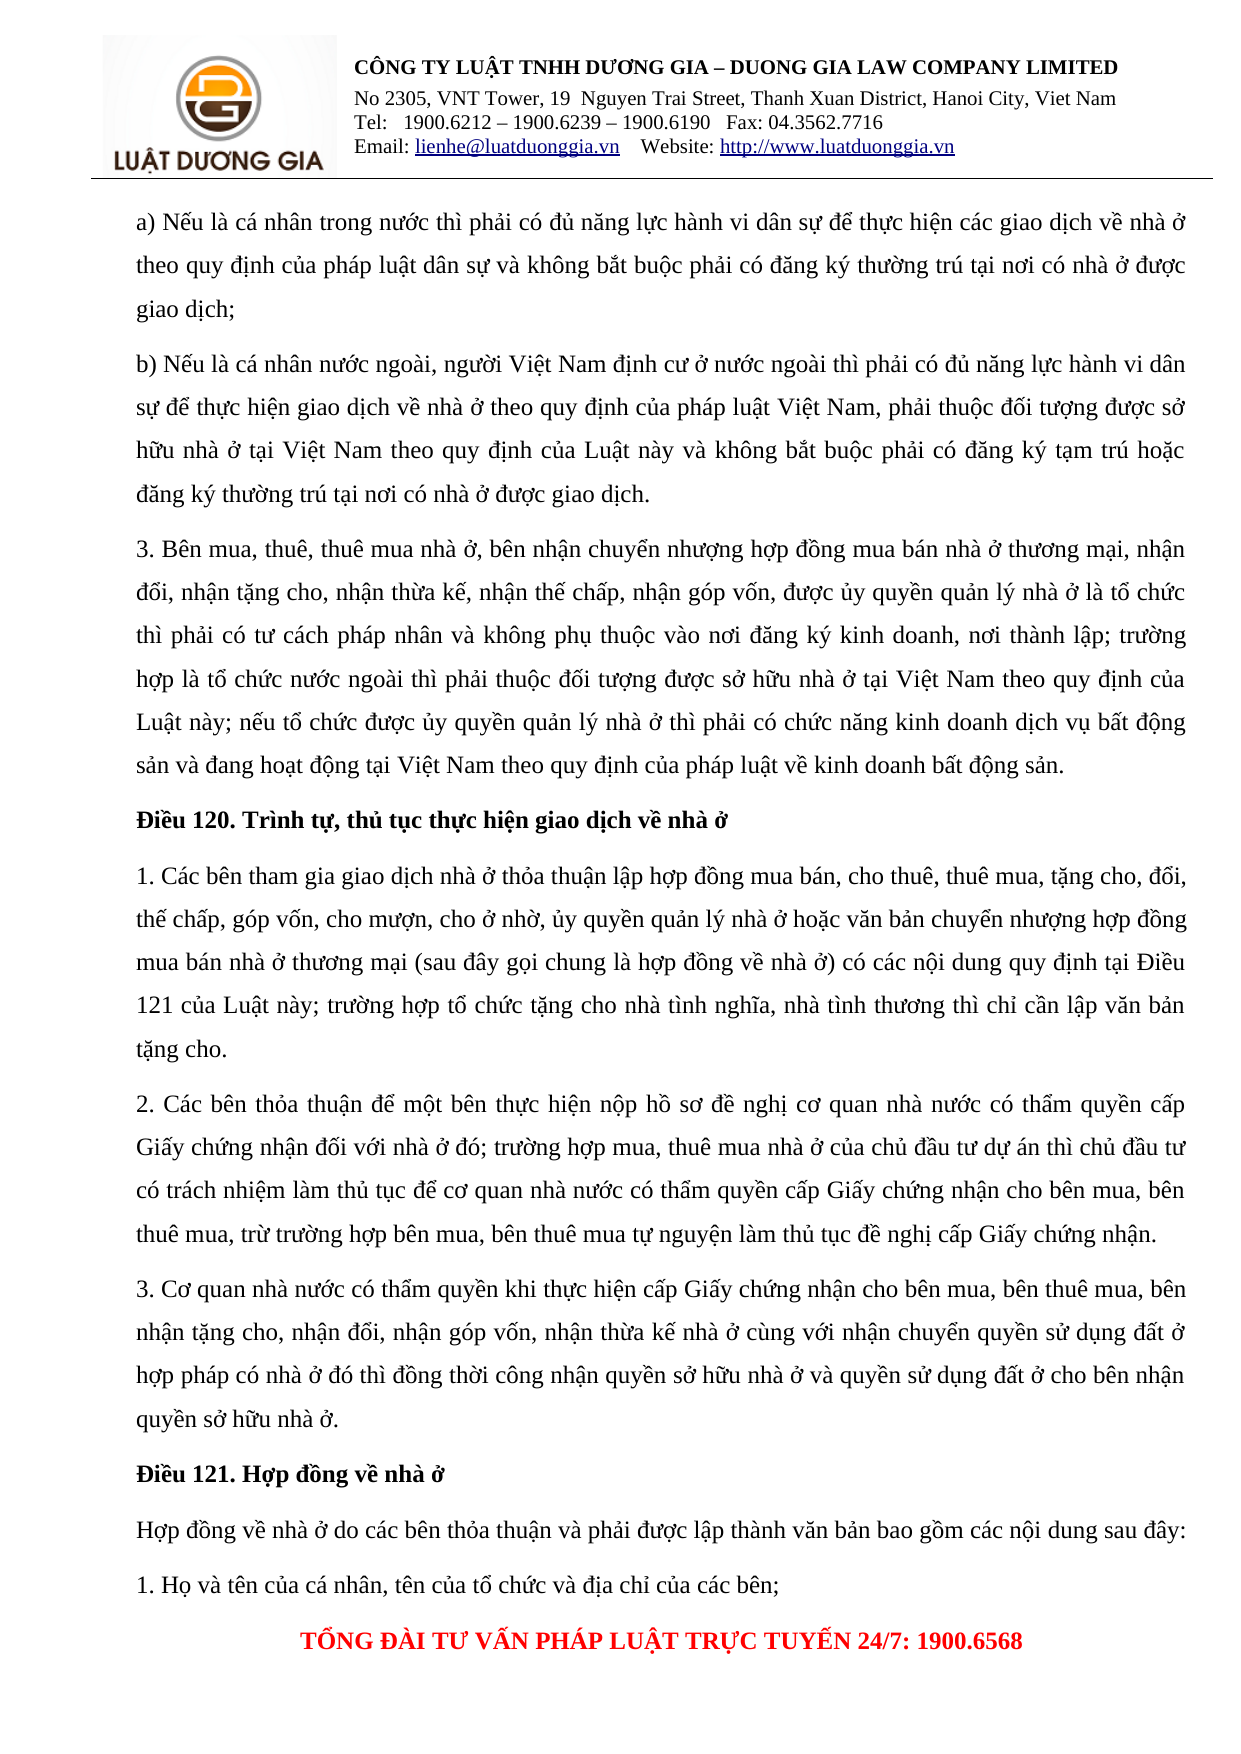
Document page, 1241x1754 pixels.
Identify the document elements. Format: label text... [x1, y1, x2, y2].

picture [102, 35, 338, 178]
text 1. Các bên tham gia giao dịch nhà ở thỏa thuận lập hợp đồng mua bán, cho thuê, thuê mua, tặng cho, đổi, thế chấp, góp vốn, cho mượn, cho ở nhờ, ủy quyền quản lý nhà ở hoặc văn bản chuyển nhượng hợp đồng mua bán nhà ở thương mại (sau đây gọi chung là hợp đồng về nhà ở) có các nội dung quy định tại Điều 121 của Luật này; trường hợp tổ chức tặng cho nhà tình nghĩa, nhà tình thương thì chỉ cần lập văn bản tặng cho. [136, 861, 1187, 1062]
text Điều 121. Hợp đồng về nhà ở [136, 1459, 1187, 1488]
text 3. Cơ quan nhà nước có thẩm quyền khi thực hiện cấp Giấy chứng nhận cho bên mua, bên thuê mua, bên nhận tặng cho, nhận đổi, nhận góp vốn, nhận thừa kế nhà ở cùng với nhận chuyển quyền sử dụng đất ở hợp pháp có nhà ở đó thì đồng thời công nhận quyền sở hữu nhà ở và quyền sử dụng đất ở cho bên nhận quyền sở hữu nhà ở. [136, 1274, 1187, 1432]
text a) Nếu là cá nhân trong nước thì phải có đủ năng lực hành vi dân sự để thực hiện các giao dịch về nhà ở theo quy định của pháp luật dân sự và không bắt buộc phải có đăng ký thường trú tại nơi có nhà ở được giao dịch; [136, 207, 1187, 322]
text b) Nếu là cá nhân nước ngoài, người Việt Nam định cư ở nước ngoài thì phải có đủ năng lực hành vi dân sự để thực hiện giao dịch về nhà ở theo quy định của pháp luật Việt Nam, phải thuộc đối tượng được sở hữu nhà ở tại Việt Nam theo quy định của Luật này và không bắt buộc phải có đăng ký tạm trú hoặc đăng ký thường trú tại nơi có nhà ở được giao dịch. [136, 349, 1187, 507]
text Điều 120. Trình tự, thủ tục thực hiện giao dịch về nhà ở [136, 806, 1187, 834]
text 1. Họ và tên của cá nhân, tên của tổ chức và địa chỉ của các bên; [136, 1571, 1187, 1599]
text Hợp đồng về nhà ở do các bên thỏa thuận và phải được lập thành văn bản bao gồm các nội dung sau đây: [136, 1515, 1187, 1544]
text 3. Bên mua, thuê, thuê mua nhà ở, bên nhận chuyển nhượng hợp đồng mua bán nhà ở thương mại, nhận đổi, nhận tặng cho, nhận thừa kế, nhận thế chấp, nhận góp vốn, được ủy quyền quản lý nhà ở là tổ chức thì phải có tư cách pháp nhân và không phụ thuộc vào nơi đăng ký kinh doanh, nơi thành lập; trường hợp là tổ chức nước ngoài thì phải thuộc đối tượng được sở hữu nhà ở tại Việt Nam theo quy định của Luật này; nếu tổ chức được ủy quyền quản lý nhà ở thì phải có chức năng kinh doanh dịch vụ bất động sản và đang hoạt động tại Việt Nam theo quy định của pháp luật về kinh doanh bất động sản. [136, 534, 1187, 779]
text 2. Các bên thỏa thuận để một bên thực hiện nộp hồ sơ đề nghị cơ quan nhà nước có thẩm quyền cấp Giấy chứng nhận đối với nhà ở đó; trường hợp mua, thuê mua nhà ở của chủ đầu tư dự án thì chủ đầu tư có trách nhiệm làm thủ tục để cơ quan nhà nước có thẩm quyền cấp Giấy chứng nhận cho bên mua, bên thuê mua, trừ trường hợp bên mua, bên thuê mua tự nguyện làm thủ tục đề nghị cấp Giấy chứng nhận. [136, 1089, 1187, 1247]
